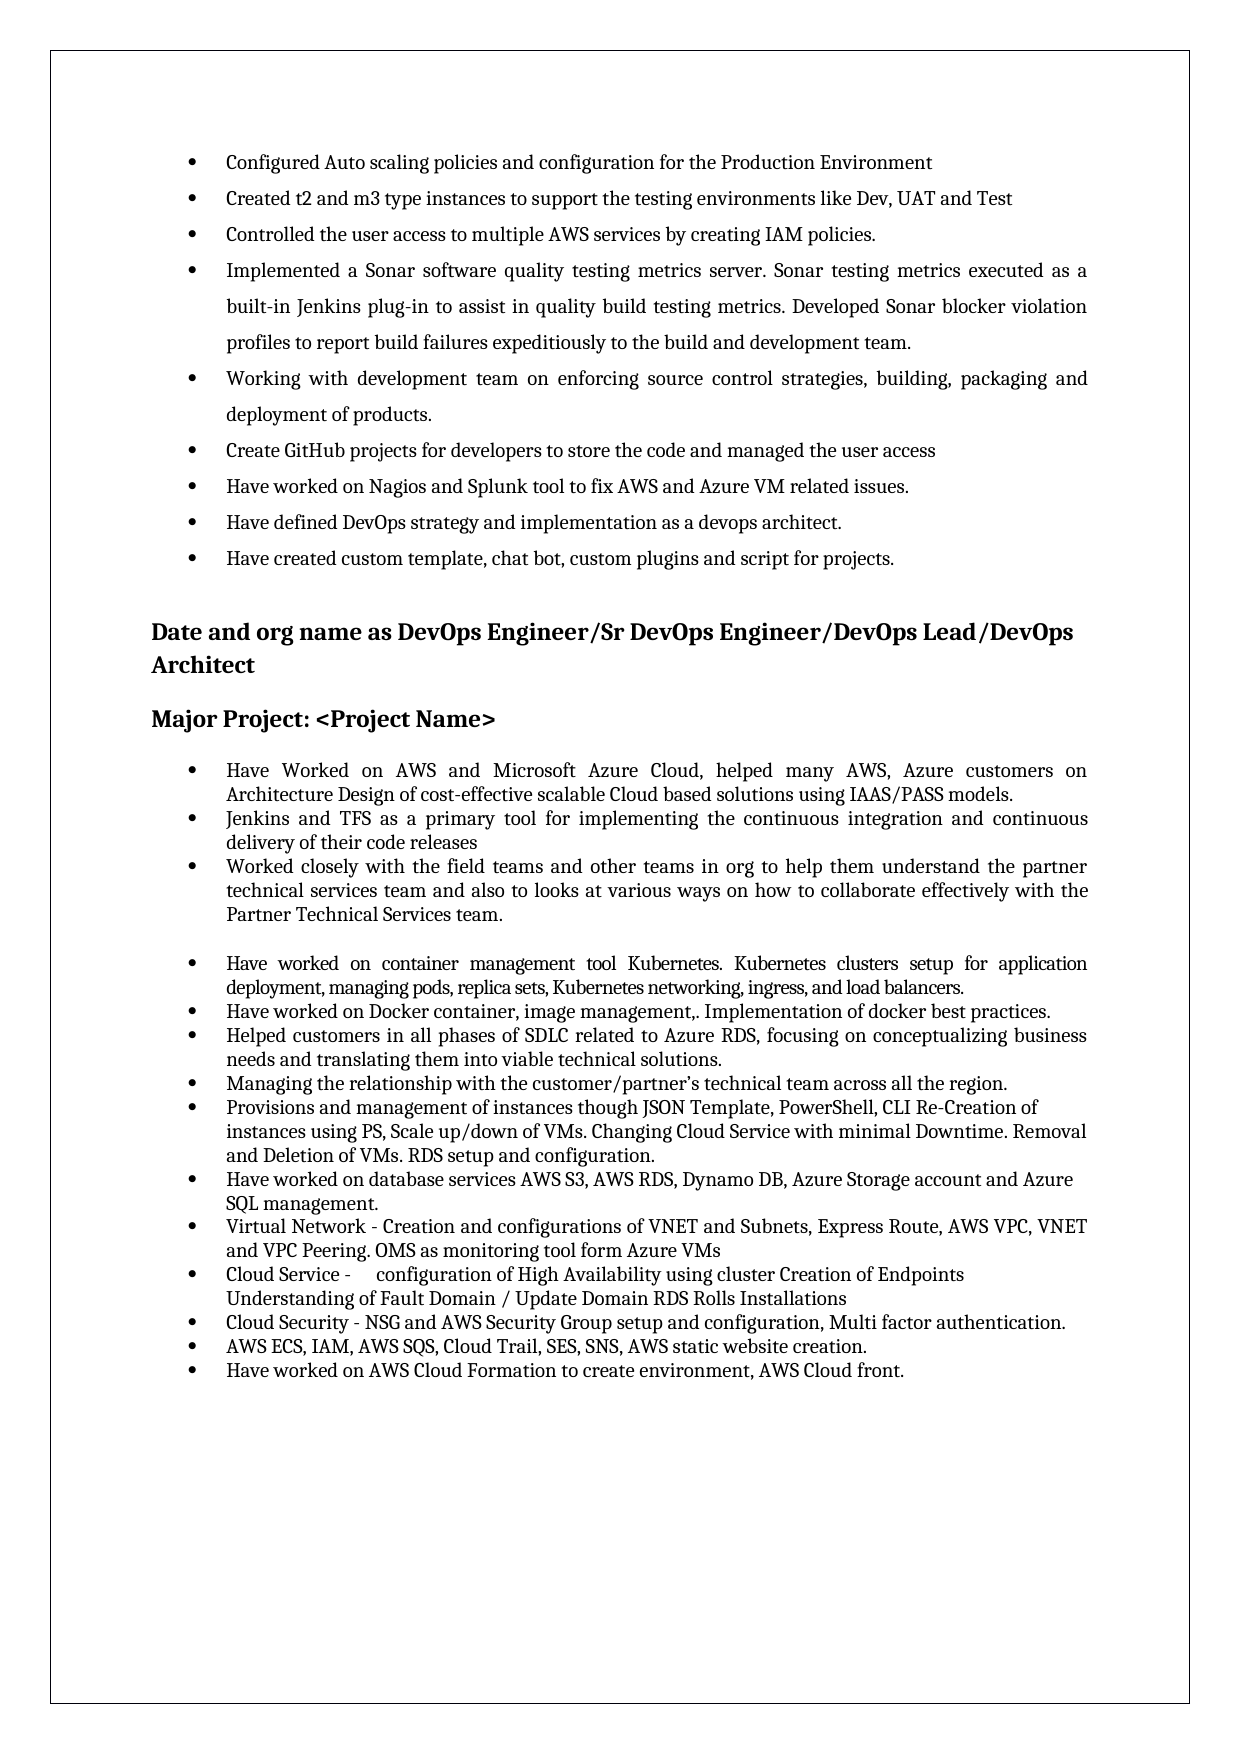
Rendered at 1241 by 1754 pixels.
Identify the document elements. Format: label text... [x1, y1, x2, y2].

list Provisions and management of instances though JSON Template, PowerShell, CLI Re-Creation of instances using PS, Scale up/down of VMs. Changing Cloud Service with minimal Downtime. Removal and Deletion of VMs. RDS setup and configuration. [188, 1095, 1089, 1167]
list Have worked on container management tool Kubernetes. Kubernetes clusters setup for application deployment, managing pods, replica sets, Kubernetes networking, ingress, and load balancers. [188, 952, 1089, 999]
list Controlled the user access to multiple AWS services by creating IAM policies. [188, 223, 1089, 247]
list Managing the relationship with the customer/partner’s technical team across all the region. [188, 1071, 1089, 1095]
list Have worked on Nagios and Splunk tool to fix AWS and Azure VM related issues. [188, 474, 1089, 498]
list AWS ECS, IAM, AWS SQS, Cloud Trail, SES, SNS, AWS static website creation. [188, 1335, 1089, 1359]
list Created t2 and m3 type instances to support the testing environments like Dev, UAT and Test [188, 187, 1089, 211]
list Have worked on AWS Cloud Formation to create environment, AWS Cloud front. [188, 1359, 1089, 1383]
list Jenkins and TFS as a primary tool for implementing the continuous integration and continuous delivery of their code releases [188, 807, 1089, 855]
list Configured Auto scaling policies and configuration for the Production Environment [188, 151, 1089, 175]
list Working with development team on enforcing source control strategies, building, packaging and deployment of products. [188, 367, 1089, 427]
list Worked closely with the field teams and other teams in org to help them understand the partner technical services team and also to looks at various ways on how to collaborate effectively with the Partner Technical Services team. [188, 855, 1089, 927]
list Implemented a Sonar software quality testing metrics server. Sonar testing metrics executed as a built-in Jenkins plug-in to assist in quality build testing metrics. Developed Sonar blocker violation profiles to report build failures expeditiously to the build and development team. [188, 259, 1089, 355]
list Have worked on database services AWS S3, AWS RDS, Dynamo DB, Azure Storage account and Azure SQL management. [188, 1167, 1089, 1215]
list Cloud Service - configuration of High Availability using cluster Creation of Endpoints Understanding of Fault Domain / Update Domain RDS Rolls Installations [188, 1263, 1089, 1311]
list Have created custom template, chat bot, custom plugins and script for projects. [188, 546, 1089, 570]
list Have worked on Docker container, image management,. Implementation of docker best practices. [188, 999, 1089, 1023]
list Helped customers in all phases of SDLC related to Azure RDS, focusing on conceptualizing business needs and translating them into viable technical solutions. [188, 1023, 1089, 1071]
list Cloud Security - NSG and AWS Security Group setup and configuration, Multi factor authentication. [188, 1311, 1089, 1335]
list Have Worked on AWS and Microsoft Azure Cloud, helped many AWS, Azure customers on Architecture Design of cost-effective scalable Cloud based solutions using IAAS/PASS models. [188, 759, 1089, 807]
list Virtual Network - Creation and configurations of VNET and Subnets, Express Route, AWS VPC, VNET and VPC Peering. OMS as monitoring tool form Azure VMs [188, 1215, 1089, 1263]
text Major Project: <Project Name> [151, 705, 1089, 734]
list Create GitHub projects for developers to store the code and managed the user access [188, 438, 1089, 462]
list Have defined DevOps strategy and implementation as a devops architect. [188, 510, 1089, 534]
text Date and org name as DevOps Engineer/Sr DevOps Engineer/DevOps Lead/DevOps Architect [151, 618, 1089, 680]
